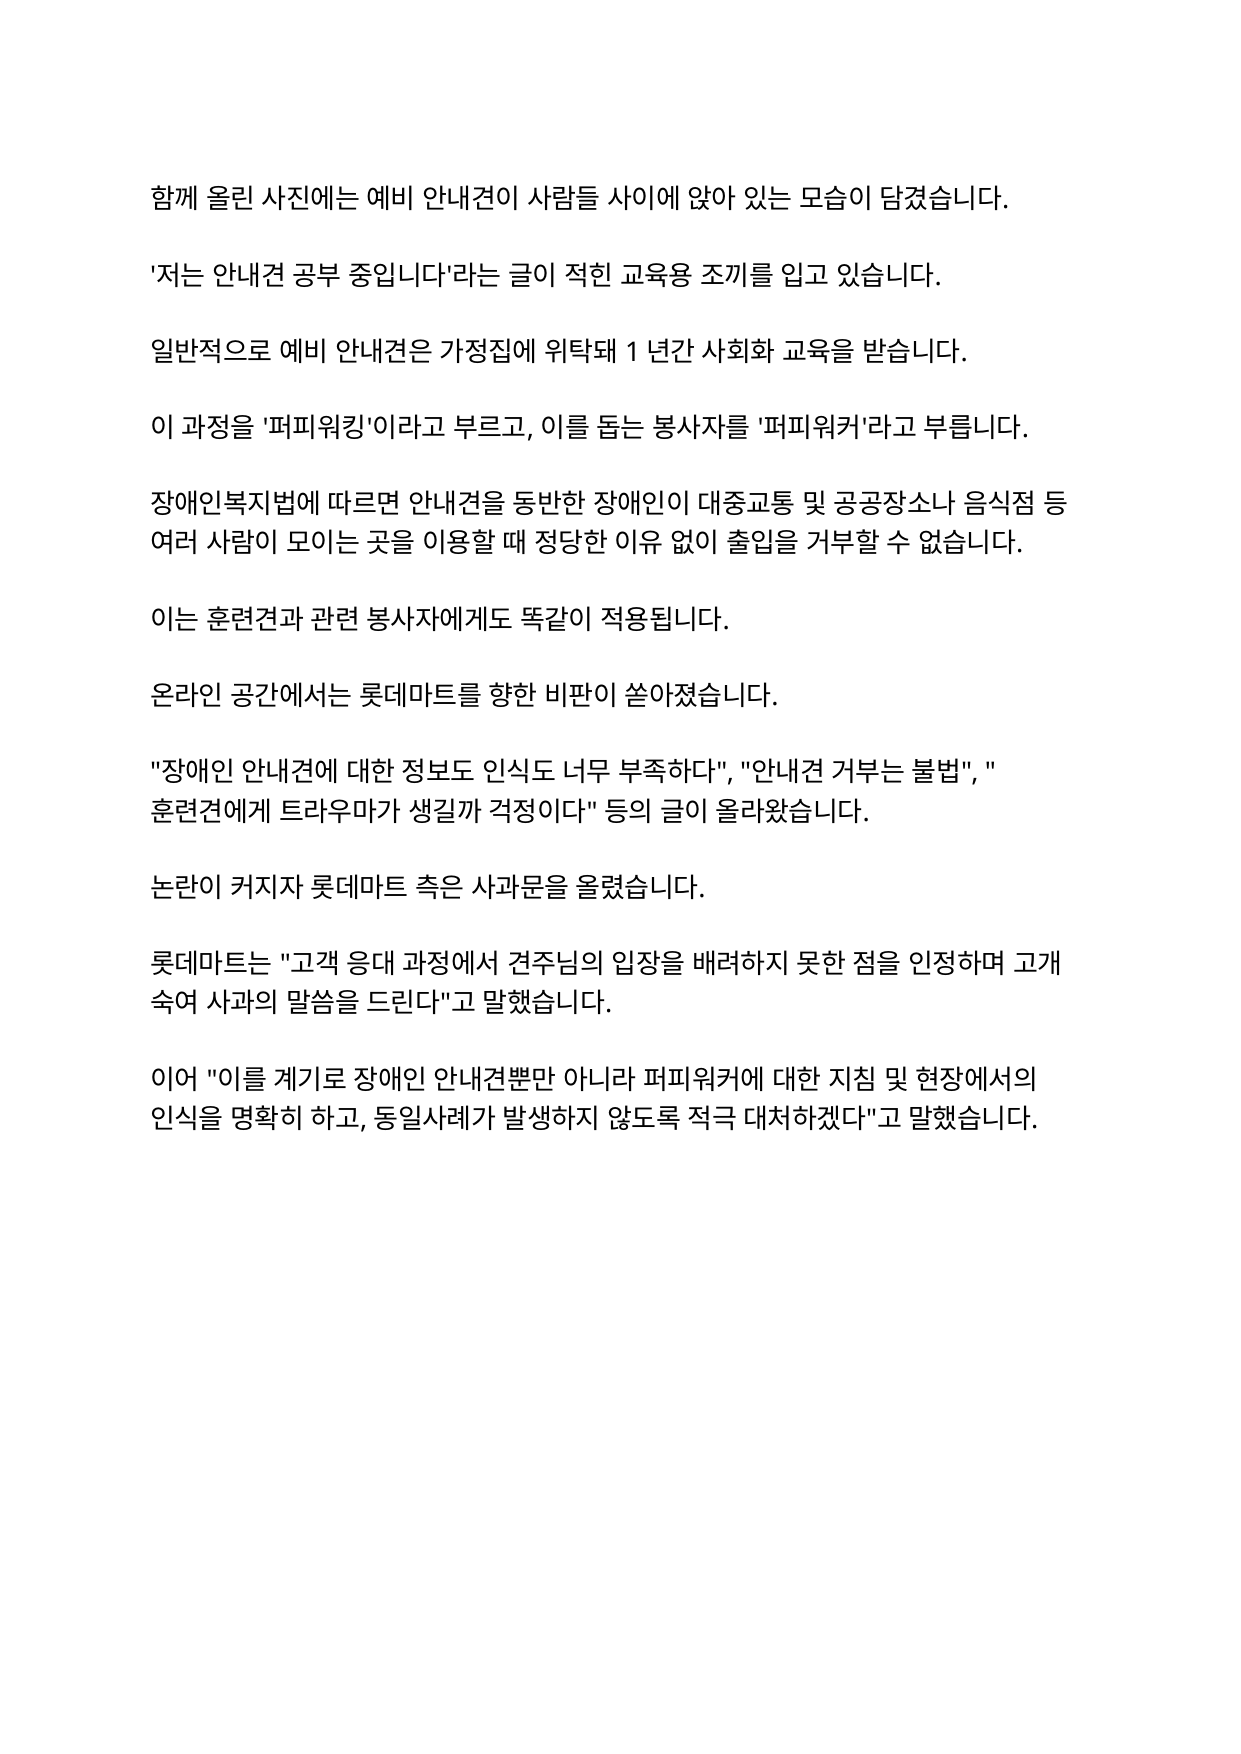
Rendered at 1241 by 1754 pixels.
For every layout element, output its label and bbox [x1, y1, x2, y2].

text [150, 177, 1090, 1136]
